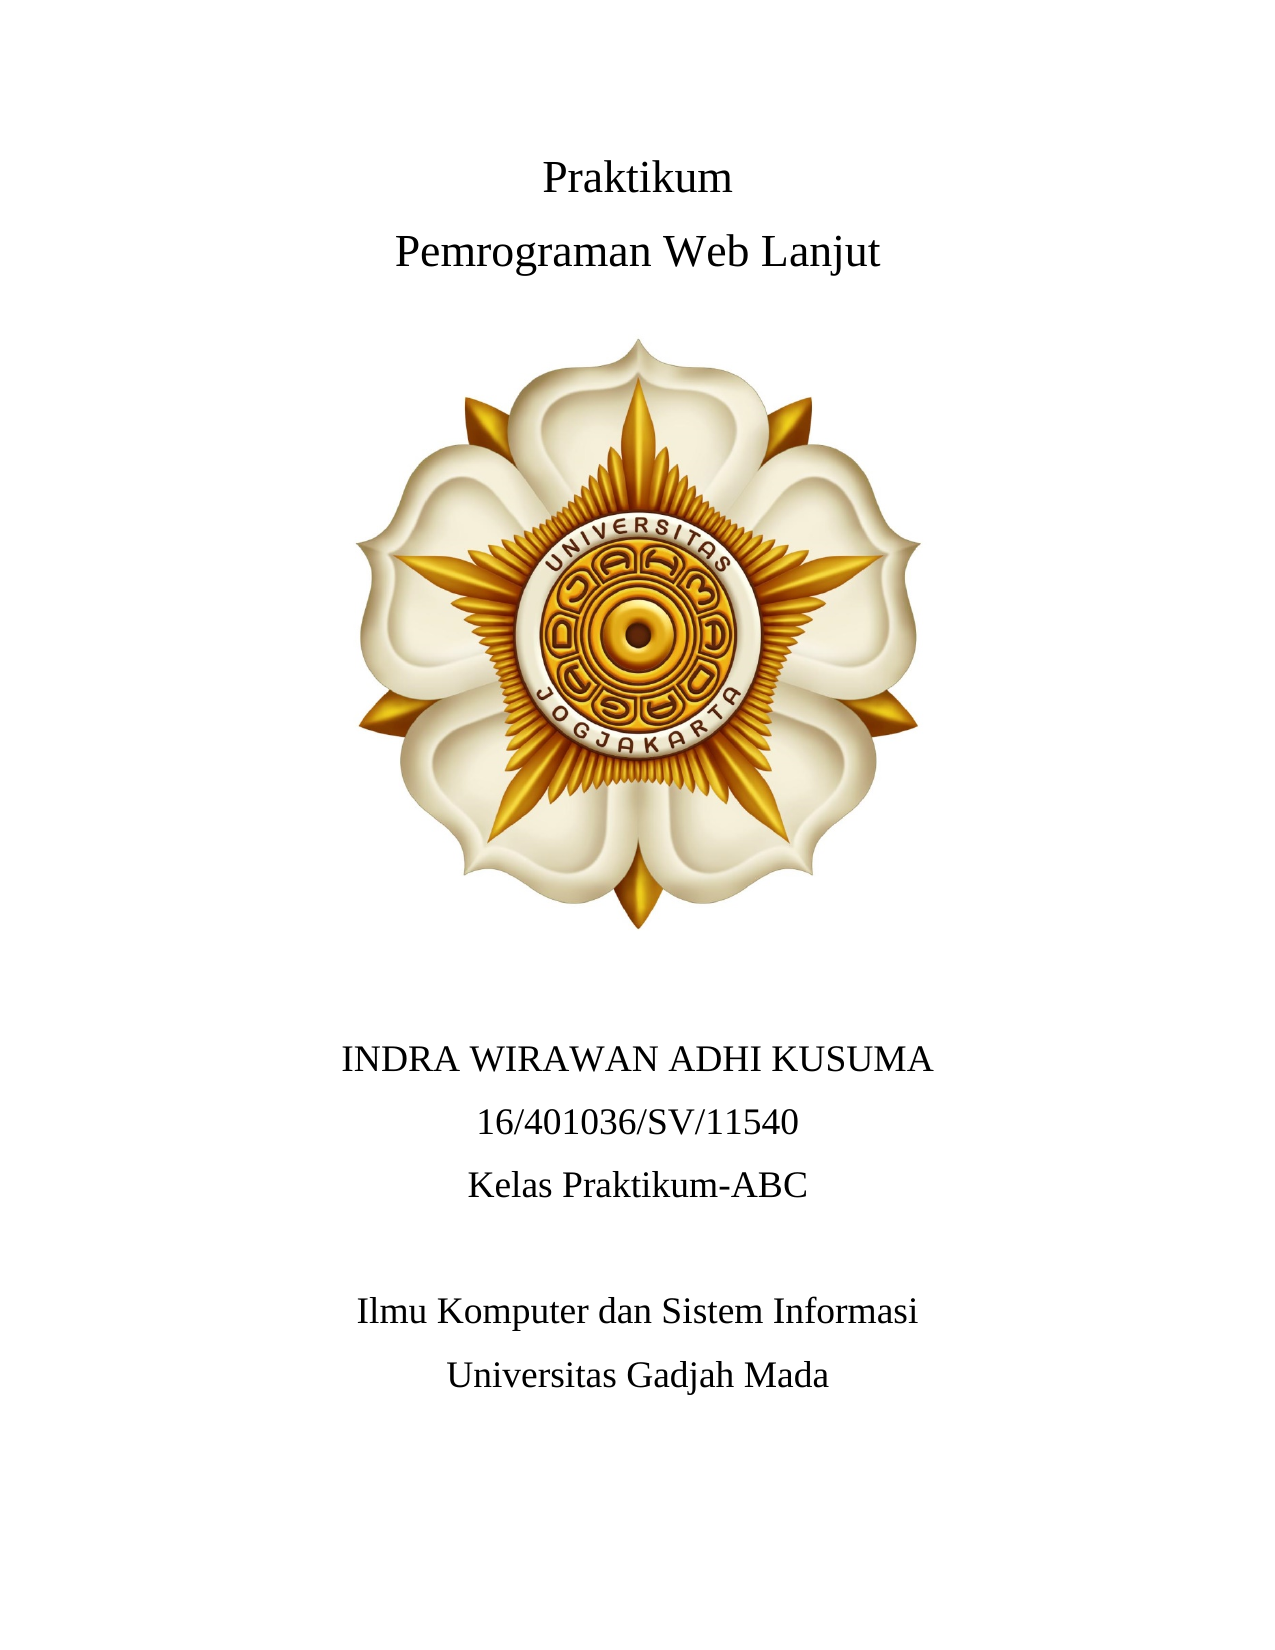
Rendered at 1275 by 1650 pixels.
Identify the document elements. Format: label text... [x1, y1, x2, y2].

picture [300, 297, 976, 972]
text Universitas Gadjah Mada [150, 1352, 1125, 1395]
text INDRA WIRAWAN ADHI KUSUMA [150, 1036, 1125, 1079]
text 16/401036/SV/11540 [150, 1099, 1125, 1142]
text Ilmu Komputer dan Sistem Informasi [150, 1289, 1125, 1332]
text Praktikum [150, 150, 1125, 203]
text Kelas Praktikum-ABC [150, 1162, 1125, 1206]
text Pemrograman Web Lanjut [150, 223, 1125, 276]
